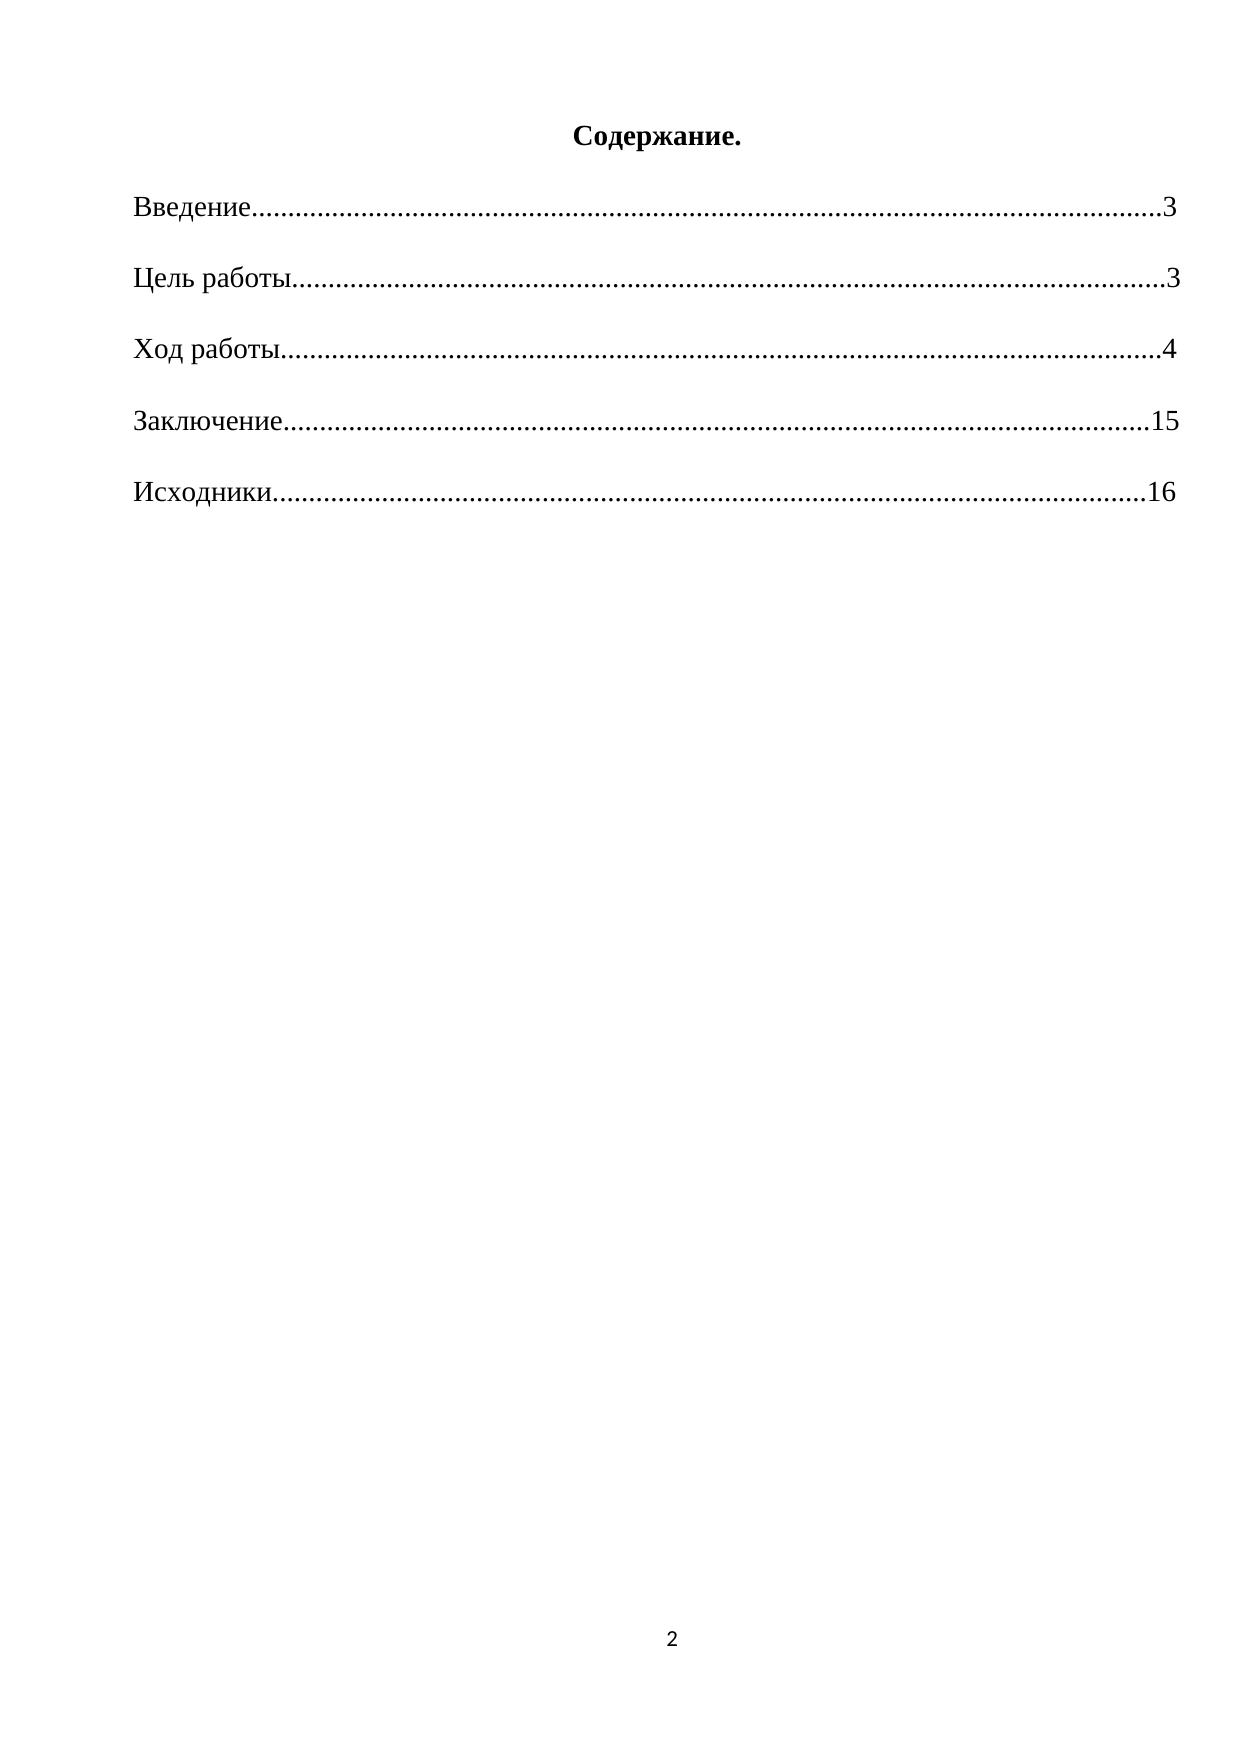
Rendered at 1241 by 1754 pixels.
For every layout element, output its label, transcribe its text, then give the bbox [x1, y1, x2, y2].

text Цель работы........................................................................................................................3 [103, 260, 1181, 294]
text Заключение.......................................................................................................................15 [103, 403, 1181, 436]
text Ход работы.........................................................................................................................4 [103, 332, 1181, 365]
text Исходники........................................................................................................................16 [103, 474, 1181, 507]
text Введение.............................................................................................................................3 [103, 189, 1181, 223]
text Содержание. [103, 118, 1181, 152]
